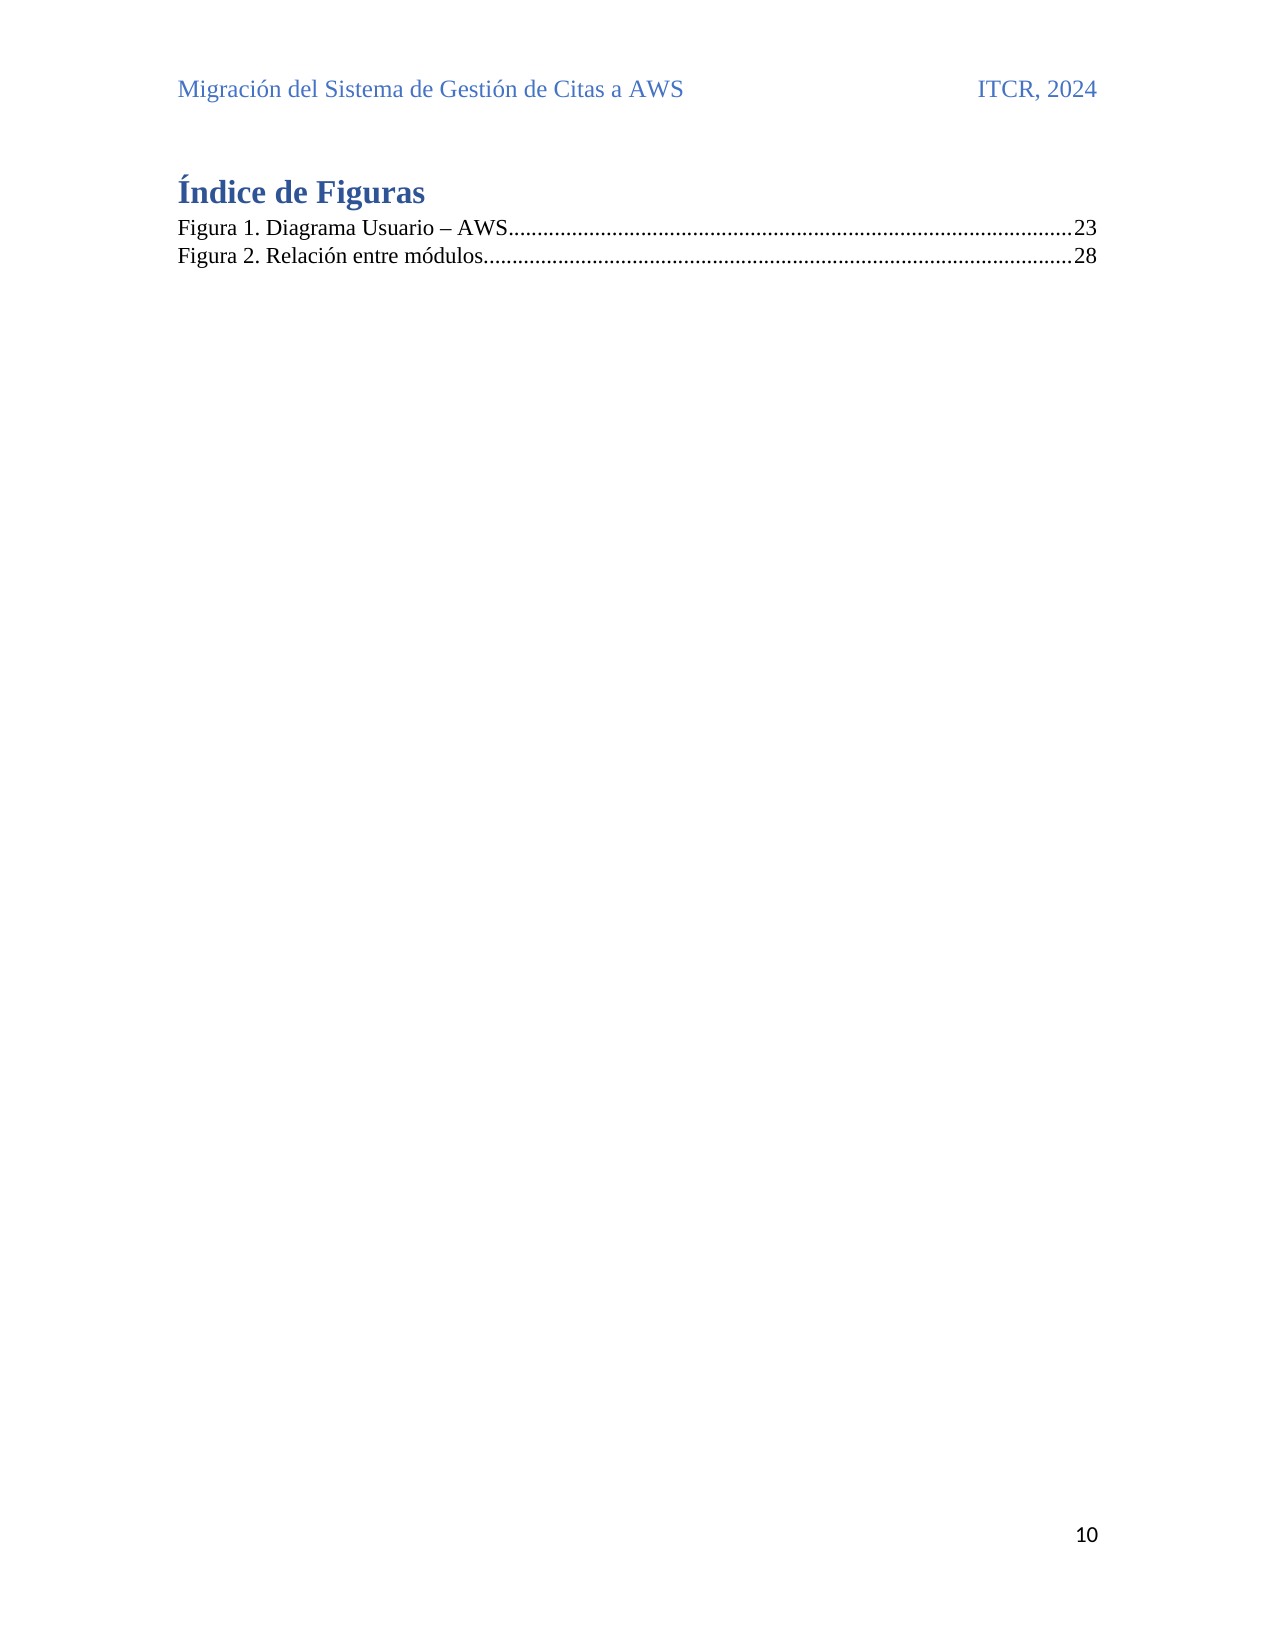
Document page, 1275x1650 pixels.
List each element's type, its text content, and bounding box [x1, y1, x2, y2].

subtitle Índice de Figuras [177, 173, 1098, 211]
text Figura 1. Diagrama Usuario – AWS 23 [177, 214, 1098, 240]
text Figura 2. Relación entre módulos. 28 [177, 242, 1098, 269]
